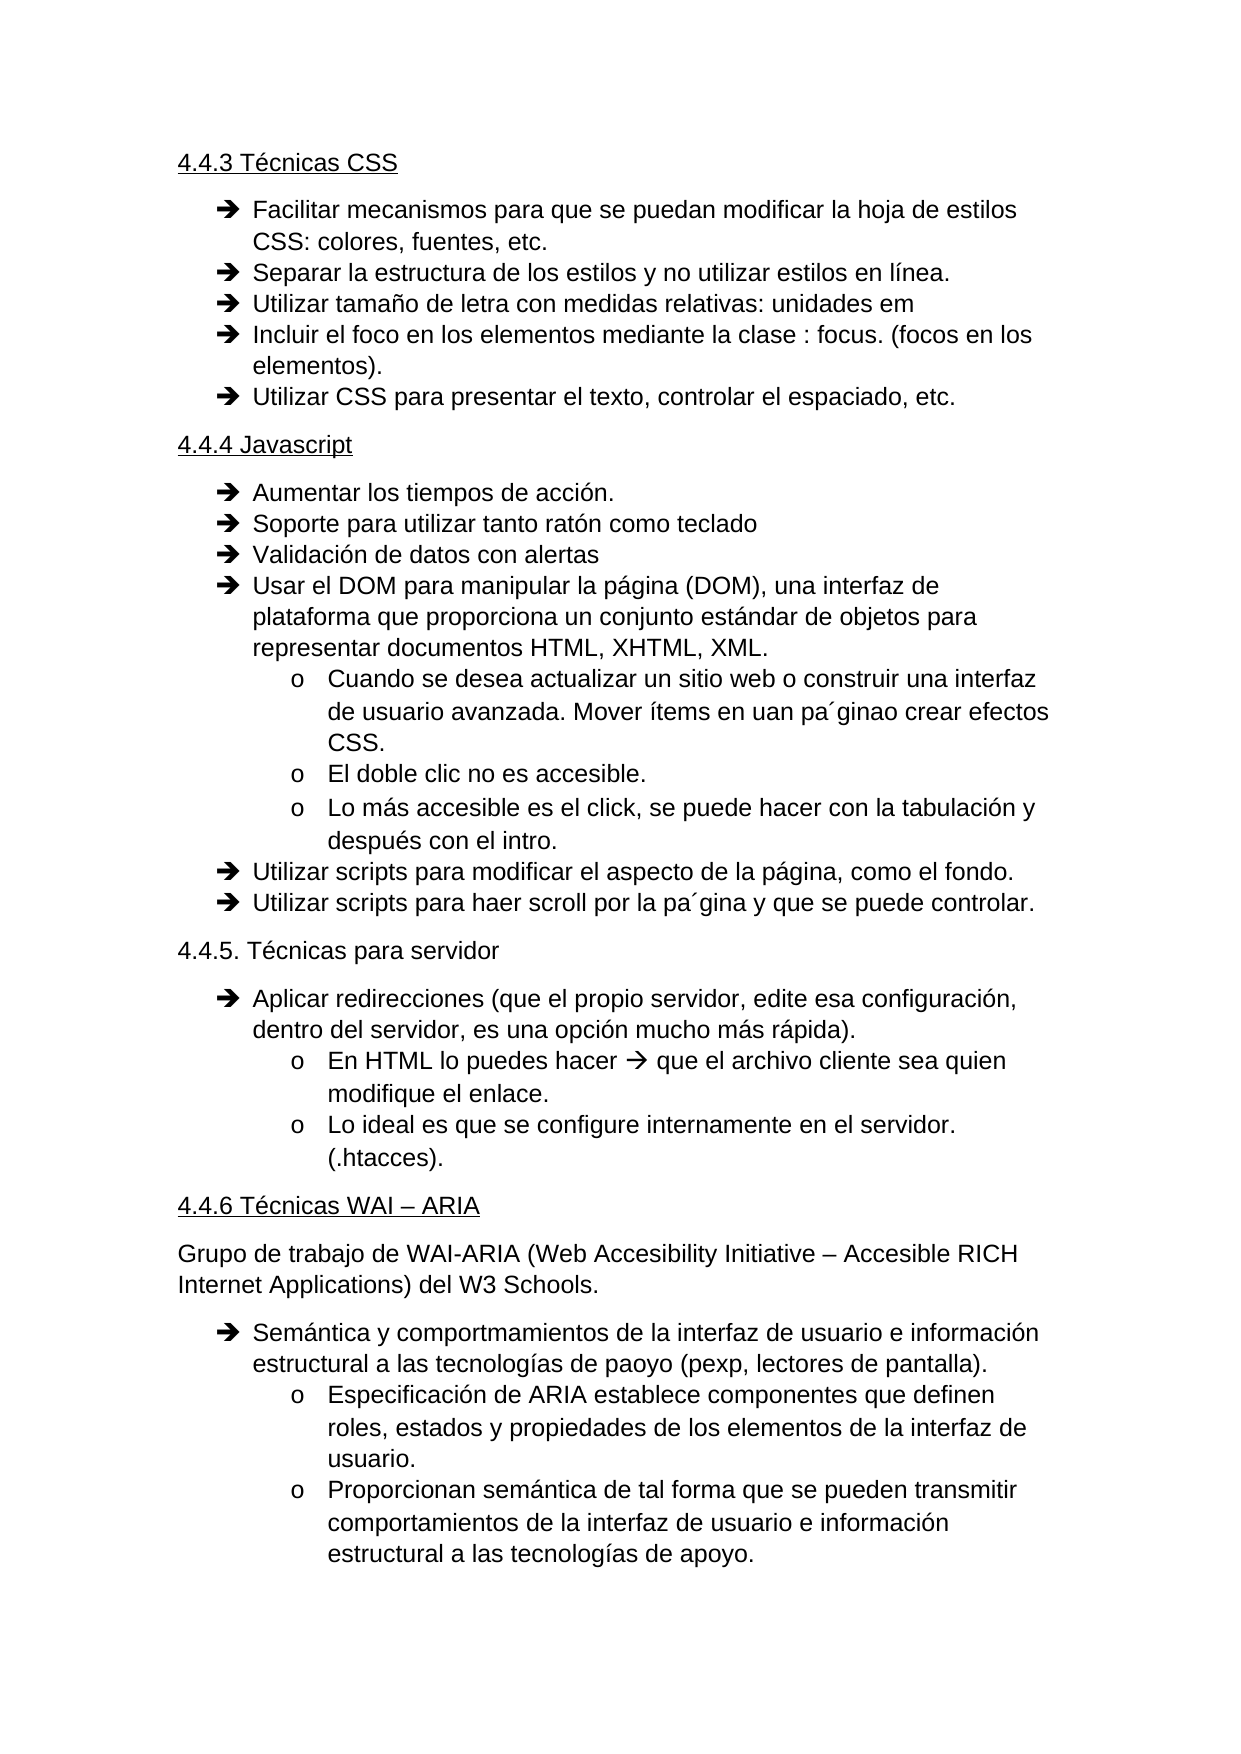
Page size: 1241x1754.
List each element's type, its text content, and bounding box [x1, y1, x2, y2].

list Utilizar CSS para presentar el texto, controlar el espaciado, etc. [215, 382, 1063, 411]
list Lo ideal es que se configure internamente en el servidor. (.htacces). [290, 1110, 1063, 1172]
list Especificación de ARIA establece componentes que definen roles, estados y propiedades de los elementos de la interfaz de usuario. [290, 1380, 1063, 1473]
list Cuando se desea actualizar un sitio web o construir una interfaz de usuario avanzada. Mover ítems en uan pa´ginao crear efectos CSS. [290, 664, 1063, 757]
text 4.4.3 Técnicas CSS [177, 148, 1063, 176]
list Proporcionan semántica de tal forma que se pueden transmitir comportamientos de la interfaz de usuario e información estructural a las tecnologías de apoyo. [290, 1475, 1063, 1568]
list Separar la estructura de los estilos y no utilizar estilos en línea. [215, 257, 1063, 286]
list Aplicar redirecciones (que el propio servidor, edite esa configuración, dentro del servidor, es una opción mucho más rápida). [215, 984, 1063, 1044]
list Incluir el foco en los elementos mediante la clase : focus. (focos en los elementos). [215, 320, 1063, 380]
list Utilizar scripts para modificar el aspecto de la página, como el fondo. [215, 857, 1063, 886]
list Utilizar tamaño de letra con medidas relativas: unidades em [215, 289, 1063, 317]
list Facilitar mecanismos para que se puedan modificar la hoja de estilos CSS: colores, fuentes, etc. [215, 195, 1063, 255]
list Usar el DOM para manipular la página (DOM), una interfaz de plataforma que proporciona un conjunto estándar de objetos para representar documentos HTML, XHTML, XML. [215, 571, 1063, 662]
list Semántica y comportmamientos de la interfaz de usuario e información estructural a las tecnologías de paoyo (pexp, lectores de pantalla). [215, 1318, 1063, 1377]
text 4.4.6 Técnicas WAI – ARIA [177, 1191, 1063, 1220]
text 4.4.5. Técnicas para servidor [177, 936, 1063, 965]
list Validación de datos con alertas [215, 540, 1063, 569]
list El doble clic no es accesible. [290, 759, 1063, 790]
list Soporte para utilizar tanto ratón como teclado [215, 509, 1063, 537]
text 4.4.4 Javascript [177, 430, 1063, 458]
text Grupo de trabajo de WAI-ARIA (Web Accesibility Initiative – Accesible RICH Internet Applications) del W3 Schools. [177, 1239, 1063, 1299]
list Utilizar scripts para haer scroll por la pa´gina y que se puede controlar. [215, 888, 1063, 917]
list Aumentar los tiempos de acción. [215, 477, 1063, 506]
list En HTML lo puedes hacer que el archivo cliente sea quien modifique el enlace. [290, 1046, 1063, 1108]
list Lo más accesible es el click, se puede hacer con la tabulación y después con el intro. [290, 793, 1063, 855]
